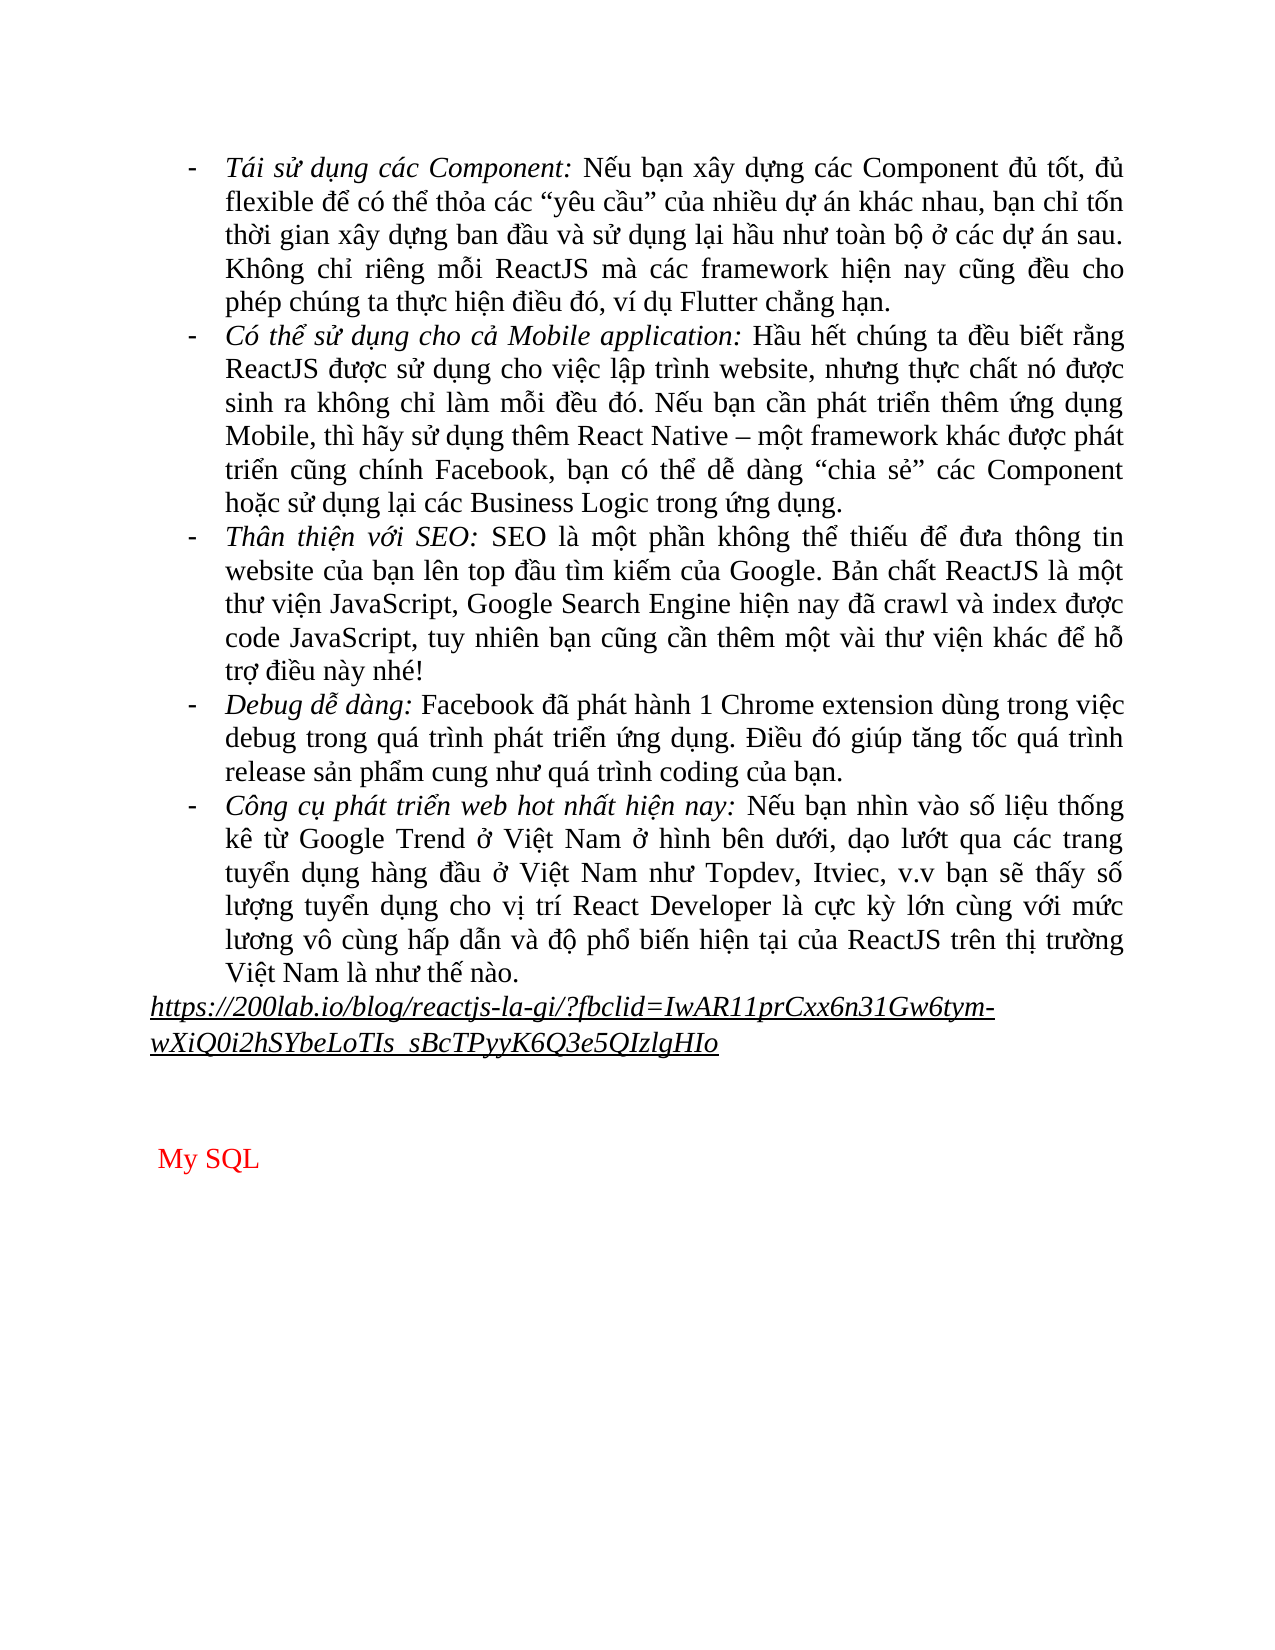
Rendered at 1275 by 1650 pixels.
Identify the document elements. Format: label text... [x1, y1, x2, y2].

text https://200lab.io/blog/reactjs-la-gi/?fbclid=IwAR11prCxx6n31Gw6tym-wXiQ0i2hSYbeLoTIs_sBcTPyyK6Q3e5QIzlgHIo [150, 989, 1125, 1059]
text My SQL [150, 1141, 1125, 1174]
list Có thể sử dụng cho cả Mobile application: Hầu hết chúng ta đều biết rằng ReactJS được sử dụng cho việc lập trình website, nhưng thực chất nó được sinh ra không chỉ làm mỗi đều đó. Nếu bạn cần phát triển thêm ứng dụng Mobile, thì hãy sử dụng thêm React Native – một framework khác được phát triển cũng chính Facebook, bạn có thể dễ dàng “chia sẻ” các Component hoặc sử dụng lại các Business Logic trong ứng dụng. [187, 318, 1125, 519]
list Công cụ phát triển web hot nhất hiện nay: Nếu bạn nhìn vào số liệu thống kê từ Google Trend ở Việt Nam ở hình bên dưới, dạo lướt qua các trang tuyển dụng hàng đầu ở Việt Nam như Topdev, Itviec, v.v bạn sẽ thấy số lượng tuyển dụng cho vị trí React Developer là cực kỳ lớn cùng với mức lương vô cùng hấp dẫn và độ phổ biến hiện tại của ReactJS trên thị trường Việt Nam là như thế nào. [187, 788, 1125, 989]
list Tái sử dụng các Component: Nếu bạn xây dựng các Component đủ tốt, đủ flexible để có thể thỏa các “yêu cầu” của nhiều dự án khác nhau, bạn chỉ tốn thời gian xây dựng ban đầu và sử dụng lại hầu như toàn bộ ở các dự án sau. Không chỉ riêng mỗi ReactJS mà các framework hiện nay cũng đều cho phép chúng ta thực hiện điều đó, ví dụ Flutter chẳng hạn. [187, 150, 1125, 318]
list Thân thiện với SEO: SEO là một phần không thể thiếu để đưa thông tin website của bạn lên top đầu tìm kiếm của Google. Bản chất ReactJS là một thư viện JavaScript, Google Search Engine hiện nay đã crawl và index được code JavaScript, tuy nhiên bạn cũng cần thêm một vài thư viện khác để hỗ trợ điều này nhé! [187, 519, 1125, 687]
list Debug dễ dàng: Facebook đã phát hành 1 Chrome extension dùng trong việc debug trong quá trình phát triển ứng dụng. Điều đó giúp tăng tốc quá trình release sản phẩm cung như quá trình coding của bạn. [187, 687, 1125, 788]
